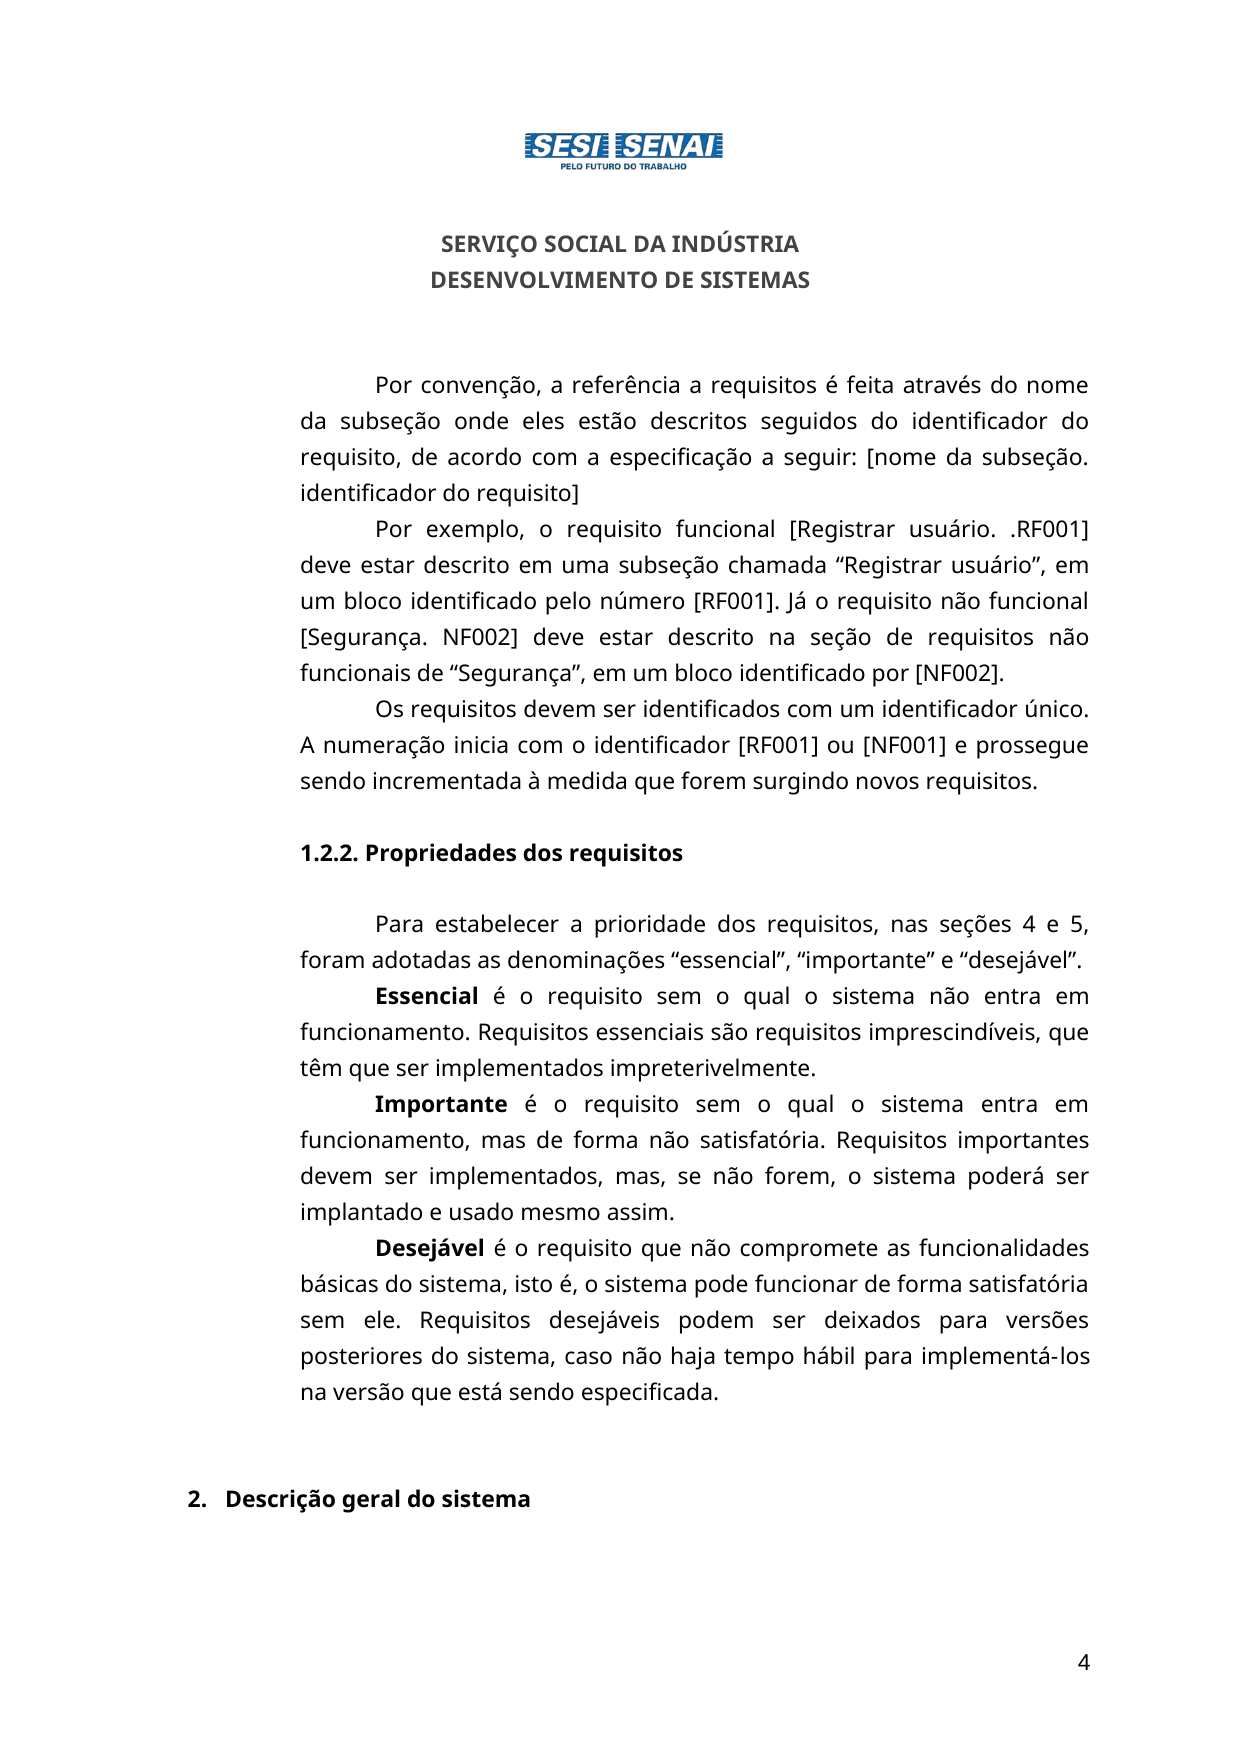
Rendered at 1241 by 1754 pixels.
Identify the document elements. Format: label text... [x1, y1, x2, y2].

text Desejável é o requisito que não compromete as funcionalidades básicas do sistema, isto é, o sistema pode funcionar de forma satisfatória sem ele. Requisitos desejáveis podem ser deixados para versões posteriores do sistema, caso não haja tempo hábil para implementá-­los na versão que está sendo especificada. [300, 1232, 1090, 1407]
list Descrição geral do sistema [187, 1483, 1090, 1515]
text Os requisitos devem ser identificados com um identificador único. A numeração inicia com o identificador [RF001] ou [NF001] e prossegue sendo incrementada à medida que forem surgindo novos requisitos. [300, 693, 1090, 796]
text Essencial é o requisito sem o qual o sistema não entra em funcionamento. Requisitos essenciais são requisitos imprescindíveis, que têm que ser implementados impreterivelmente. [300, 980, 1090, 1083]
picture [498, 75, 743, 225]
text 1.2.2. Propriedades dos requisitos [300, 837, 1090, 868]
text Para estabelecer a prioridade dos requisitos, nas seções 4 e 5, foram adotadas as denominações “essencial”, “importante” e “desejável”. [300, 908, 1090, 976]
text Importante é o requisito sem o qual o sistema entra em funcionamento, mas de forma não satisfatória. Requisitos importantes devem ser implementados, mas, se não forem, o sistema poderá ser implantado e usado mesmo assim. [300, 1088, 1090, 1227]
text Por convenção, a referência a requisitos é feita através do nome da subseção onde eles estão descritos seguidos do identificador do requisito, de acordo com a especificação a seguir: [nome da subseção. identificador do requisito] [300, 369, 1090, 508]
text Por exemplo, o requisito funcional [Registrar usuário. .RF001] deve estar descrito em uma subseção chamada “Registrar usuário”, em um bloco identificado pelo número [RF001]. Já o requisito não funcional [Segurança. NF002] deve estar descrito na seção de requisitos não funcionais de “Segurança”, em um bloco identificado por [NF002]. [300, 513, 1090, 688]
